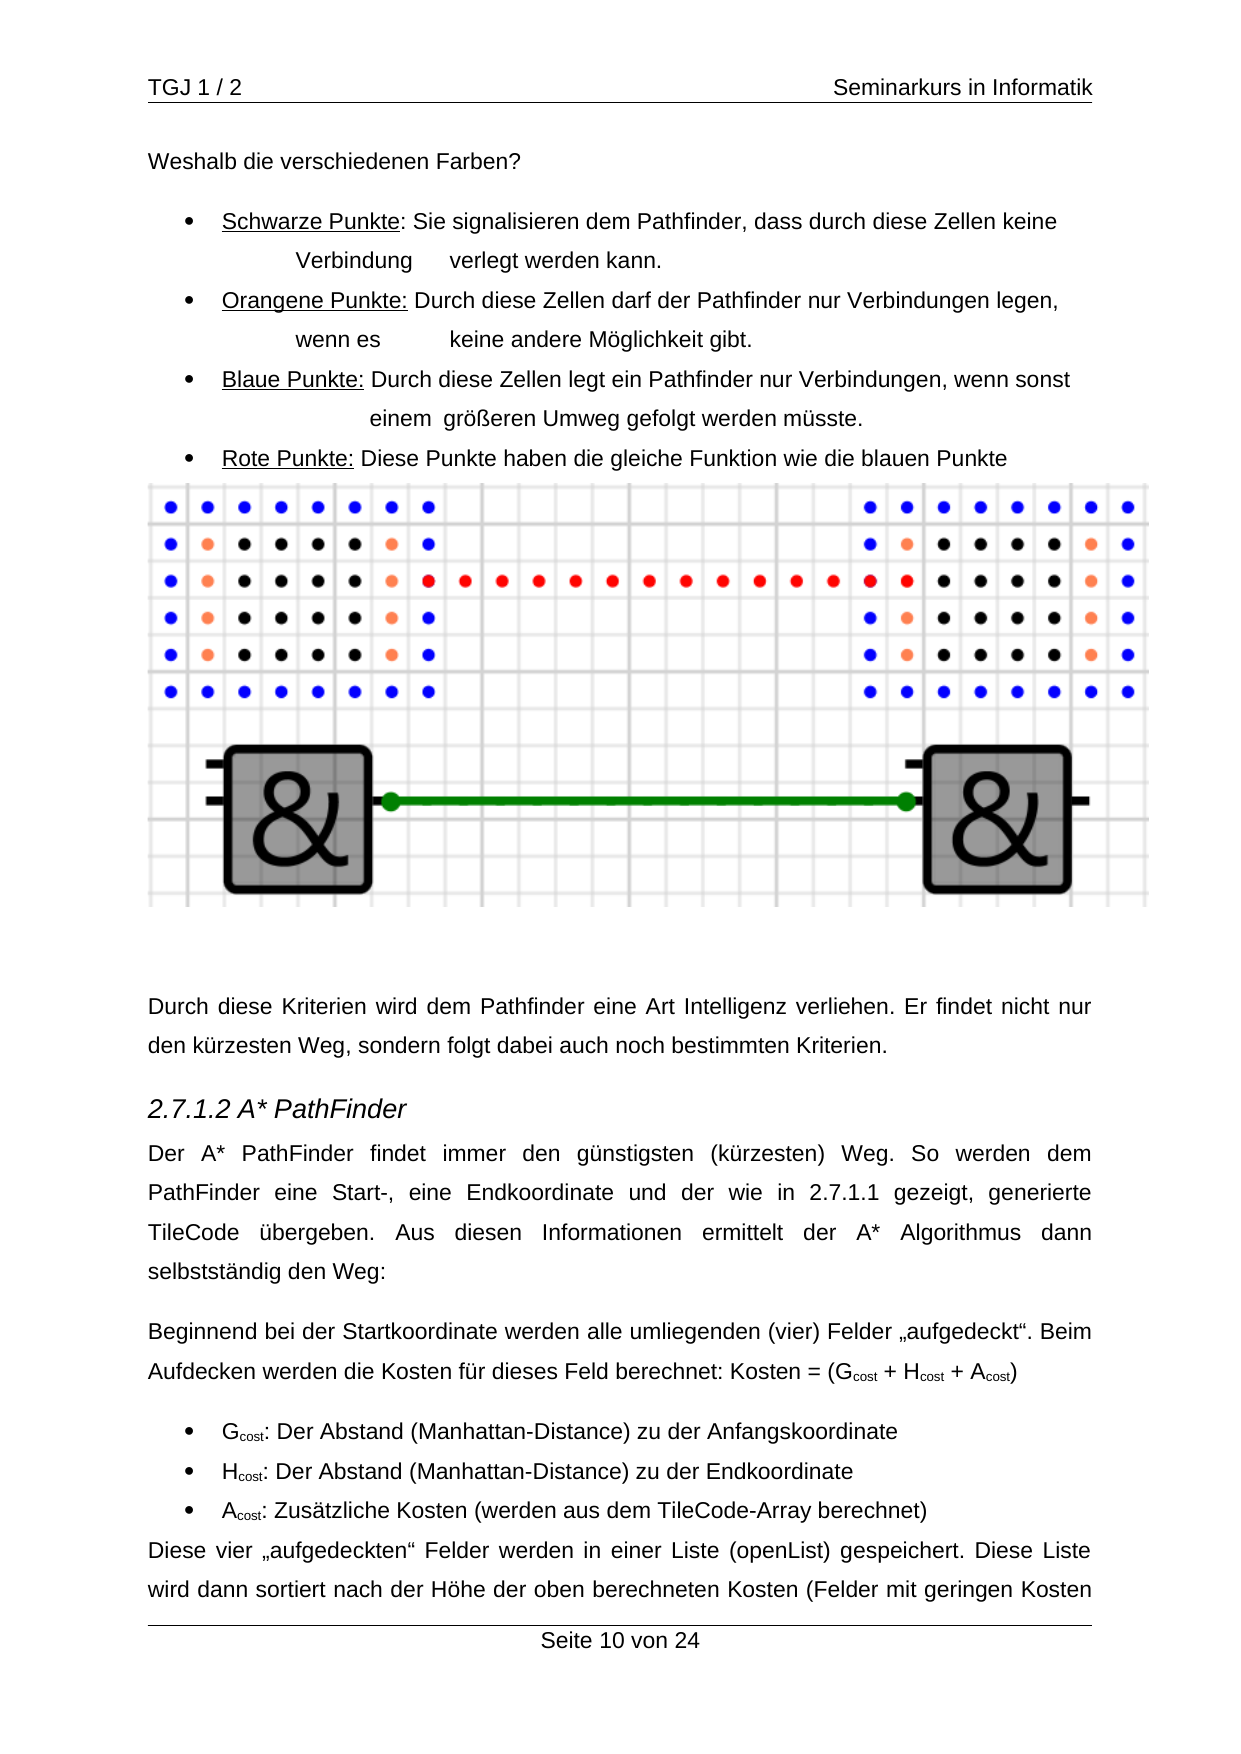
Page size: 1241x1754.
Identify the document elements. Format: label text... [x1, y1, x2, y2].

list Gcost: Der Abstand (Manhattan-Distance) zu der Anfangskoordinate [148, 1418, 1092, 1444]
text Beginnend bei der Startkoordinate werden alle umliegenden (vier) Felder „aufgedeckt“. Beim Aufdecken werden die Kosten für dieses Feld berechnet: Kosten = (Gcost + Hcost + Acost) [148, 1318, 1092, 1384]
text Durch diese Kriterien wird dem Pathfinder eine Art Intelligenz verliehen. Er findet nicht nur den kürzesten Weg, sondern folgt dabei auch noch bestimmten Kriterien. [148, 993, 1092, 1059]
list Rote Punkte: Diese Punkte haben die gleiche Funktion wie die blauen Punkte [148, 445, 1092, 471]
list Blaue Punkte: Durch diese Zellen legt ein Pathfinder nur Verbindungen, wenn sonst einem größeren Umweg gefolgt werden müsste. [148, 366, 1092, 432]
subtitle A* PathFinder [148, 1093, 1092, 1124]
list Acost: Zusätzliche Kosten (werden aus dem TileCode-Array berechnet) [148, 1497, 1092, 1523]
text Der A* PathFinder findet immer den günstigsten (kürzesten) Weg. So werden dem PathFinder eine Start-, eine Endkoordinate und der wie in 2.7.1.1 gezeigt, generierte TileCode übergeben. Aus diesen Informationen ermittelt der A* Algorithmus dann selbstständig den Weg: [148, 1139, 1092, 1284]
text Weshalb die verschiedenen Farben? [148, 148, 1092, 174]
list Schwarze Punkte: Sie signalisieren dem Pathfinder, dass durch diese Zellen keine Verbindung verlegt werden kann. [148, 208, 1092, 274]
picture [147, 483, 1149, 907]
list Orangene Punkte: Durch diese Zellen darf der Pathfinder nur Verbindungen legen, wenn es keine andere Möglichkeit gibt. [148, 287, 1092, 353]
list Hcost: Der Abstand (Manhattan-Distance) zu der Endkoordinate [148, 1458, 1092, 1484]
